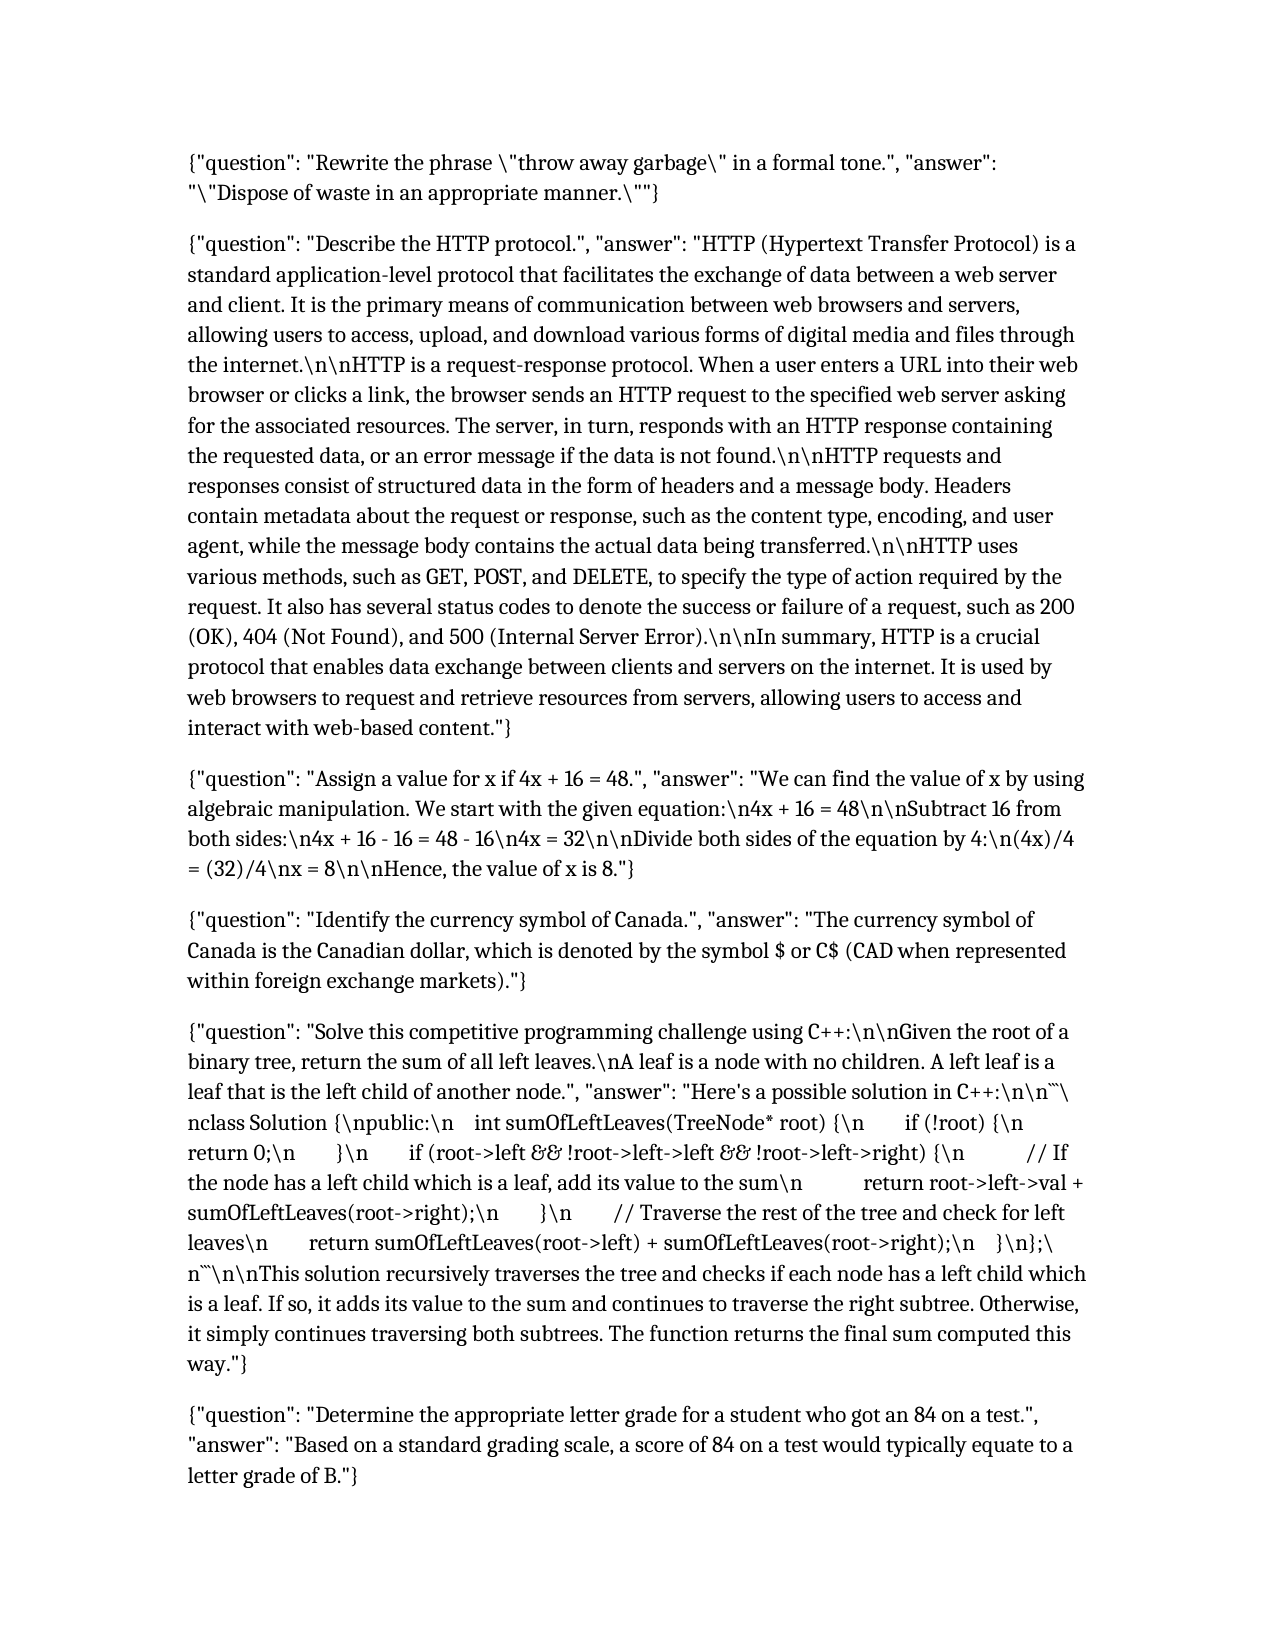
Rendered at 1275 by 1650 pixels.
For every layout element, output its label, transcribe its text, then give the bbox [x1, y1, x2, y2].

text {"question": "Assign a value for x if 4x + 16 = 48.", "answer": "We can find the value of x by using algebraic manipulation. We start with the given equation:\n4x + 16 = 48\n\nSubtract 16 from both sides:\n4x + 16 - 16 = 48 - 16\n4x = 32\n\nDivide both sides of the equation by 4:\n(4x)/4 = (32)/4\nx = 8\n\nHence, the value of x is 8."} [187, 766, 1087, 883]
text {"question": "Rewrite the phrase \"throw away garbage\" in a formal tone.", "answer": "\"Dispose of waste in an appropriate manner.\""} [187, 150, 1087, 207]
text {"question": "Describe the HTTP protocol.", "answer": "HTTP (Hypertext Transfer Protocol) is a standard application-level protocol that facilitates the exchange of data between a web server and client. It is the primary means of communication between web browsers and servers, allowing users to access, upload, and download various forms of digital media and files through the internet.\n\nHTTP is a request-response protocol. When a user enters a URL into their web browser or clicks a link, the browser sends an HTTP request to the specified web server asking for the associated resources. The server, in turn, responds with an HTTP response containing the requested data, or an error message if the data is not found.\n\nHTTP requests and responses consist of structured data in the form of headers and a message body. Headers contain metadata about the request or response, such as the content type, encoding, and user agent, while the message body contains the actual data being transferred.\n\nHTTP uses various methods, such as GET, POST, and DELETE, to specify the type of action required by the request. It also has several status codes to denote the success or failure of a request, such as 200 (OK), 404 (Not Found), and 500 (Internal Server Error).\n\nIn summary, HTTP is a crucial protocol that enables data exchange between clients and servers on the internet. It is used by web browsers to request and retrieve resources from servers, allowing users to access and interact with web-based content."} [187, 231, 1087, 741]
text {"question": "Solve this competitive programming challenge using C++:\n\nGiven the root of a binary tree, return the sum of all left leaves.\nA leaf is a node with no children. A left leaf is a leaf that is the left child of another node.", "answer": "Here's a possible solution in C++:\n\n```\nclass Solution {\npublic:\n int sumOfLeftLeaves(TreeNode* root) {\n if (!root) {\n return 0;\n }\n if (root->left && !root->left->left && !root->left->right) {\n // If the node has a left child which is a leaf, add its value to the sum\n return root->left->val + sumOfLeftLeaves(root->right);\n }\n // Traverse the rest of the tree and check for left leaves\n return sumOfLeftLeaves(root->left) + sumOfLeftLeaves(root->right);\n }\n};\n```\n\nThis solution recursively traverses the tree and checks if each node has a left child which is a leaf. If so, it adds its value to the sum and continues to traverse the right subtree. Otherwise, it simply continues traversing both subtrees. The function returns the final sum computed this way."} [187, 1019, 1087, 1377]
text {"question": "Determine the appropriate letter grade for a student who got an 84 on a test.", "answer": "Based on a standard grading scale, a score of 84 on a test would typically equate to a letter grade of B."} [187, 1402, 1087, 1489]
text {"question": "Identify the currency symbol of Canada.", "answer": "The currency symbol of Canada is the Canadian dollar, which is denoted by the symbol $ or C$ (CAD when represented within foreign exchange markets)."} [187, 907, 1087, 994]
